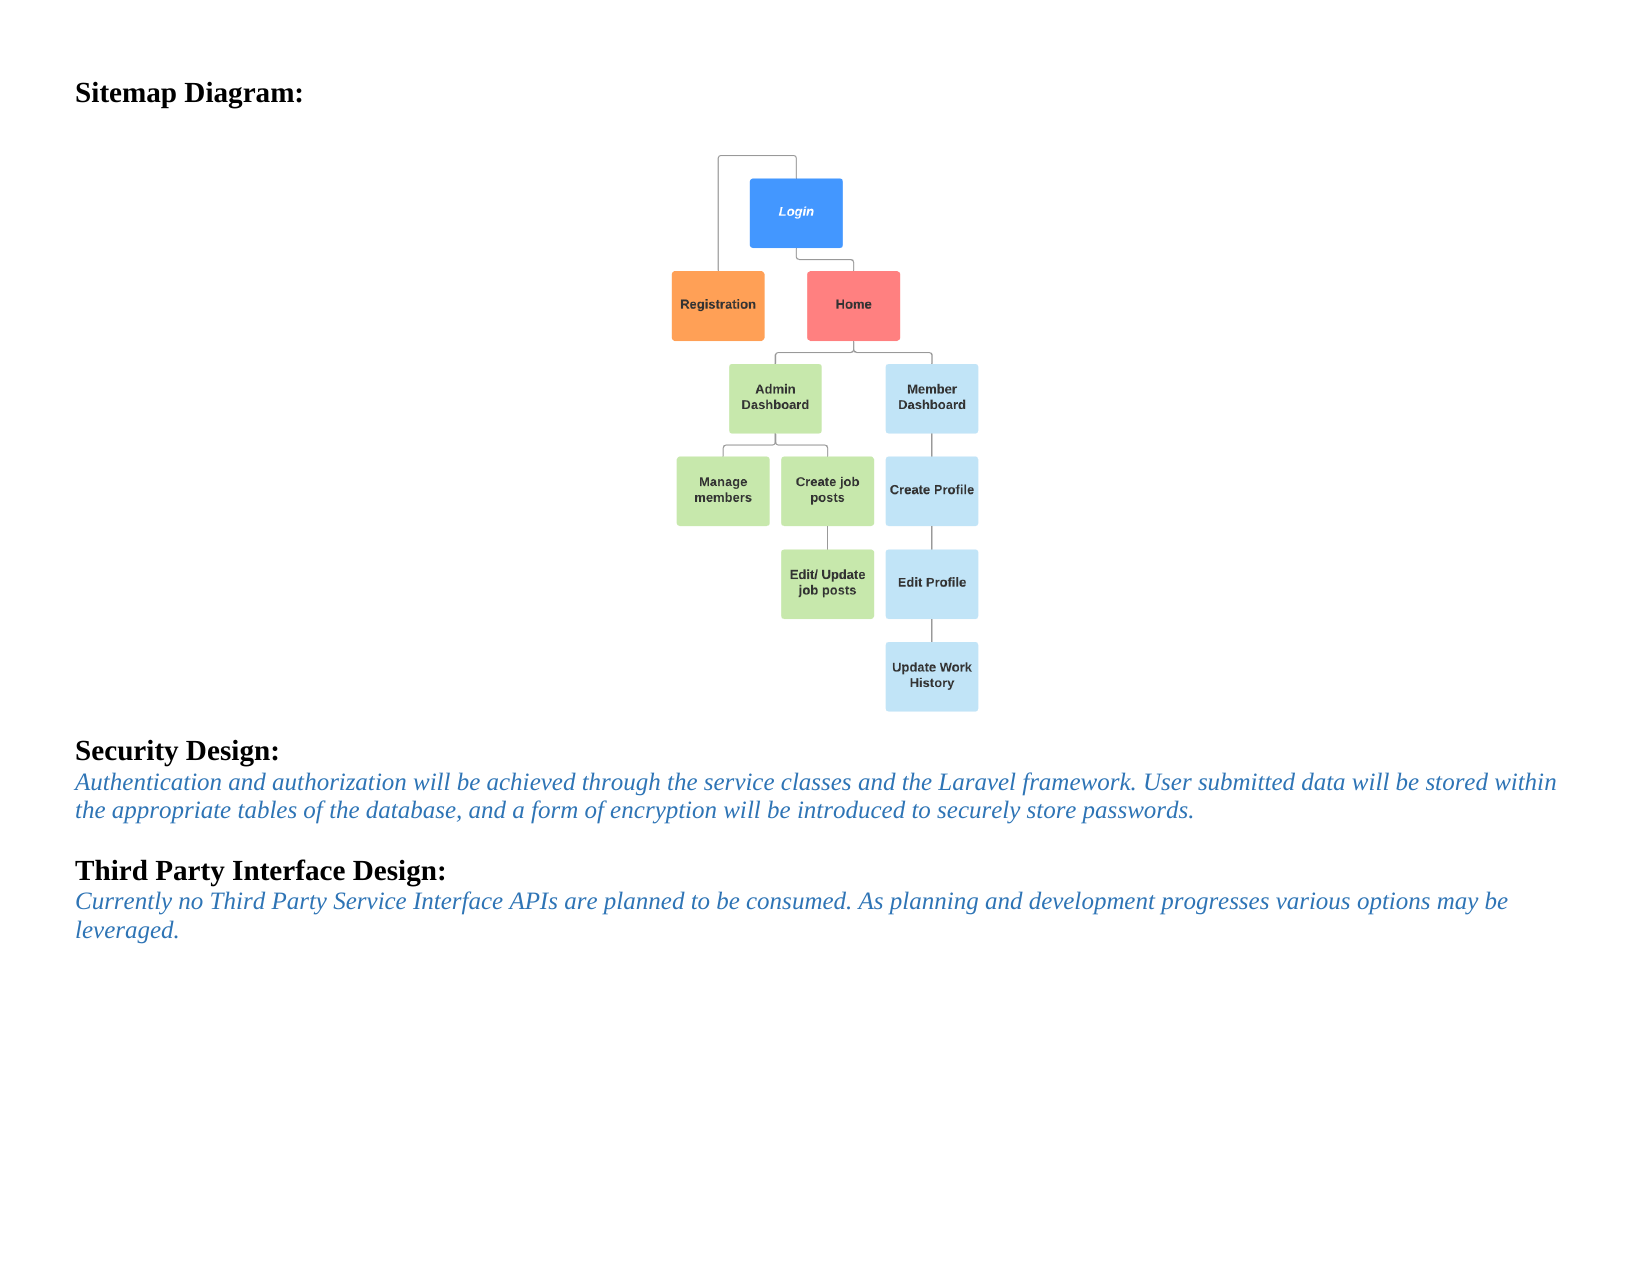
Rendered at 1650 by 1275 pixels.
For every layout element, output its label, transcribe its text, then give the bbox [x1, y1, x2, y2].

picture [595, 108, 1055, 733]
text Security Design: [75, 733, 1575, 767]
text Authentication and authorization will be achieved through the service classes and the Laravel framework. User submitted data will be stored within the appropriate tables of the database, and a form of encryption will be introduced to securely store passwords. [75, 767, 1575, 824]
text Currently no Third Party Service Interface APIs are planned to be consumed. As planning and development progresses various options may be leveraged. [75, 886, 1575, 944]
text Sitemap Diagram: [75, 75, 1575, 108]
text Third Party Interface Design: [75, 853, 1575, 886]
